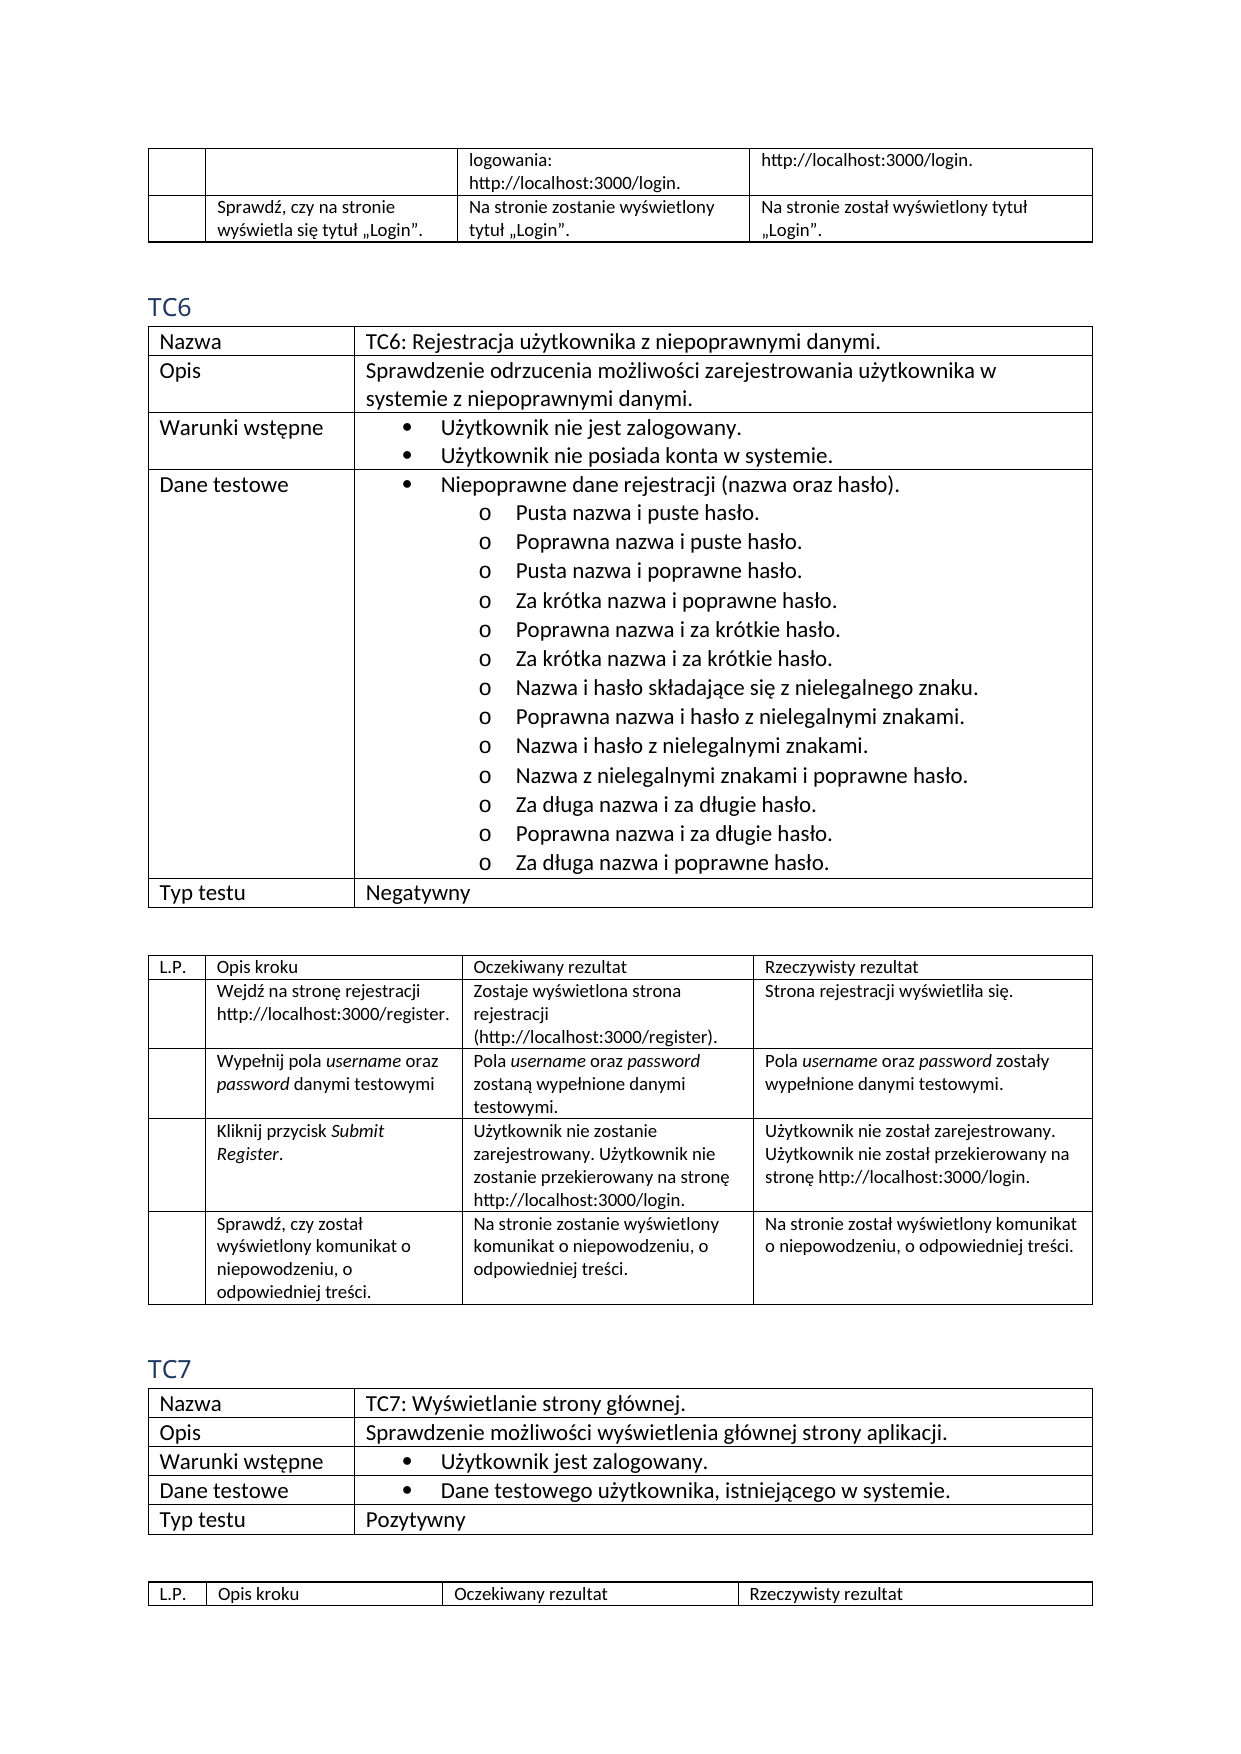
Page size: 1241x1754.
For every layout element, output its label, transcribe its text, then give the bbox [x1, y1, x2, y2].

table_cell Sprawdź, czy na stronie wyświetla się tytuł „Login”. [206, 196, 457, 241]
table_header Nazwa [149, 1389, 354, 1417]
table_cell Na stronie został wyświetlony komunikat o niepowodzeniu, o odpowiedniej treści. [754, 1212, 1092, 1303]
table_header Oczekiwany rezultat [443, 1583, 738, 1605]
table_cell [149, 980, 205, 1048]
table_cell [206, 149, 457, 194]
table_cell Użytkownik jest zalogowany. [355, 1447, 1092, 1475]
subtitle TC6 [148, 289, 1093, 323]
table_cell [149, 149, 205, 194]
table_cell Pola username oraz password zostały wypełnione danymi testowymi. [754, 1049, 1092, 1118]
table_header Nazwa [149, 327, 354, 355]
table_header L.P. [149, 1583, 206, 1605]
table_cell Niepoprawne dane rejestracji (nazwa oraz hasło). Pusta nazwa i puste hasło. Poprawna nazwa i puste hasło. Pusta nazwa i poprawne hasło. Za krótka nazwa i poprawne hasło. Poprawna nazwa i za krótkie hasło. Za krótka nazwa i za krótkie hasło. Nazwa i hasło składające się z nielegalnego znaku. Poprawna nazwa i hasło z nielegalnymi znakami. Nazwa i hasło z nielegalnymi znakami. Nazwa z nielegalnymi znakami i poprawne hasło. Za długa nazwa i za długie hasło. Poprawna nazwa i za długie hasło. Za długa nazwa i poprawne hasło. [355, 470, 1092, 877]
table_header TC7: Wyświetlanie strony głównej. [355, 1389, 1092, 1417]
table_cell Warunki wstępne [149, 1447, 354, 1475]
table_cell Opis [149, 356, 354, 412]
table_cell Strona rejestracji wyświetliła się. [754, 980, 1092, 1048]
table_cell Dane testowe [149, 1476, 354, 1504]
table_cell Pozytywny [355, 1505, 1092, 1533]
table_cell [149, 1049, 205, 1118]
table_header TC6: Rejestracja użytkownika z niepoprawnymi danymi. [355, 327, 1092, 355]
table_cell Na stronie zostanie wyświetlony komunikat o niepowodzeniu, o odpowiedniej treści. [463, 1212, 753, 1303]
table_cell [149, 1119, 205, 1211]
table_cell Użytkownik nie został zarejestrowany. Użytkownik nie został przekierowany na stronę http://localhost:3000/login. [754, 1119, 1092, 1211]
table_cell Sprawdzenie możliwości wyświetlenia głównej strony aplikacji. [355, 1418, 1092, 1446]
table_header Opis kroku [207, 1583, 442, 1605]
table_cell Na stronie został wyświetlony tytuł „Login”. [750, 196, 1092, 241]
table_header Rzeczywisty rezultat [739, 1583, 1092, 1605]
table_header Rzeczywisty rezultat [754, 956, 1092, 978]
table_cell [149, 1212, 205, 1303]
table_header L.P. [149, 956, 205, 978]
table_cell [149, 196, 205, 241]
table_cell Wejdź na stronę rejestracji http://localhost:3000/register. [206, 980, 462, 1048]
table_cell Zostaje wyświetlona strona rejestracji (http://localhost:3000/register). [463, 980, 753, 1048]
table_cell Typ testu [149, 1505, 354, 1533]
table_header Opis kroku [206, 956, 462, 978]
table_cell Dane testowego użytkownika, istniejącego w systemie. [355, 1476, 1092, 1504]
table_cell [458, 149, 749, 194]
table_cell Na stronie zostanie wyświetlony tytuł „Login”. [458, 196, 749, 241]
table_cell Użytkownik nie zostanie zarejestrowany. Użytkownik nie zostanie przekierowany na stronę http://localhost:3000/login. [463, 1119, 753, 1211]
table_cell Negatywny [355, 879, 1092, 907]
table_cell Dane testowe [149, 470, 354, 877]
table_cell Użytkownik nie jest zalogowany. Użytkownik nie posiada konta w systemie. [355, 413, 1092, 469]
table_cell Pola username oraz password zostaną wypełnione danymi testowymi. [463, 1049, 753, 1118]
table_cell Typ testu [149, 879, 354, 907]
table_cell Sprawdzenie odrzucenia możliwości zarejestrowania użytkownika w systemie z niepoprawnymi danymi. [355, 356, 1092, 412]
table_cell Opis [149, 1418, 354, 1446]
table_cell Warunki wstępne [149, 413, 354, 469]
table_cell Wypełnij pola username oraz password danymi testowymi [206, 1049, 462, 1118]
table_cell Kliknij przycisk Submit Register. [206, 1119, 462, 1211]
subtitle TC7 [148, 1351, 1093, 1385]
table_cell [750, 149, 1092, 194]
table_cell Sprawdź, czy został wyświetlony komunikat o niepowodzeniu, o odpowiedniej treści. [206, 1212, 462, 1303]
table_header Oczekiwany rezultat [463, 956, 753, 978]
